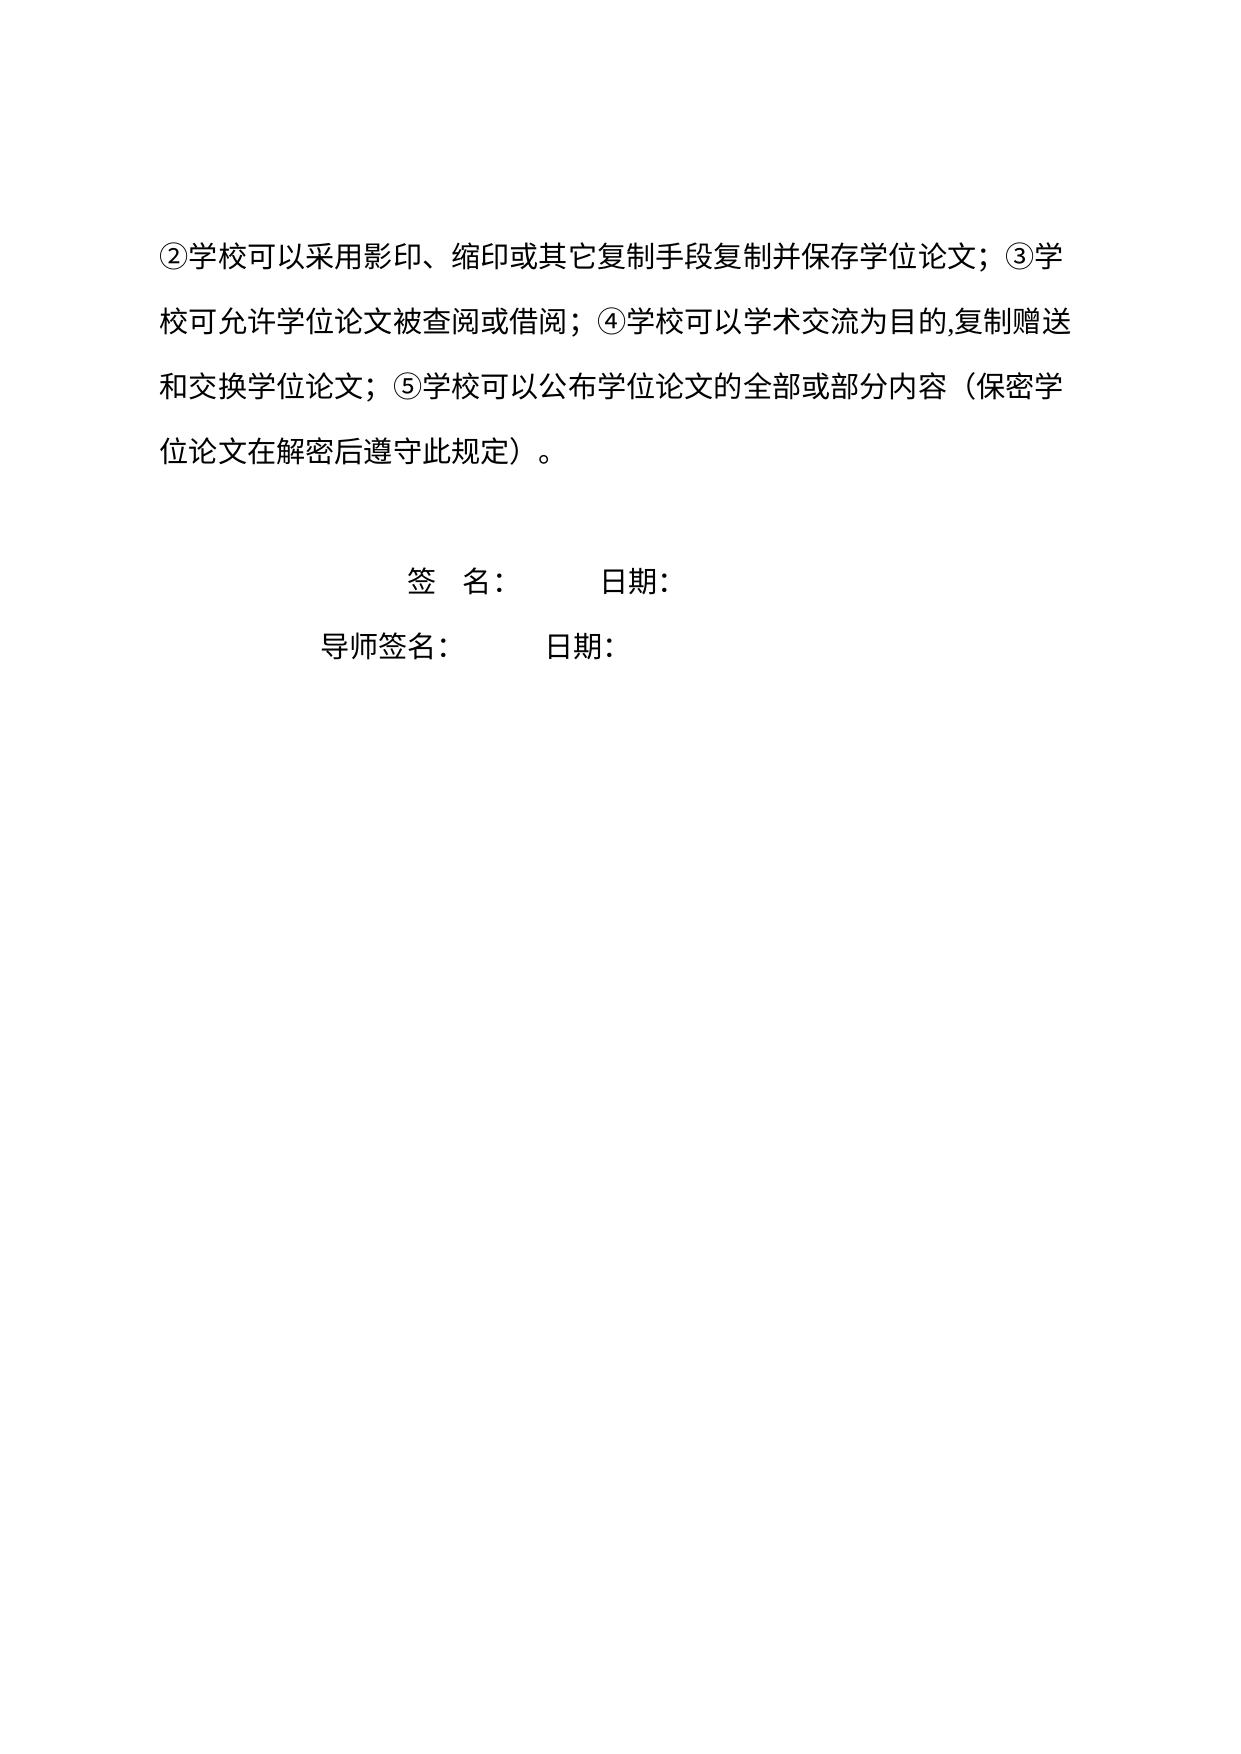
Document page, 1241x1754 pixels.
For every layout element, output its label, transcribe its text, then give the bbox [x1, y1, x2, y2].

text 签 名： 日期： [159, 547, 1081, 612]
text 导师签名： 日期： [159, 612, 1081, 677]
